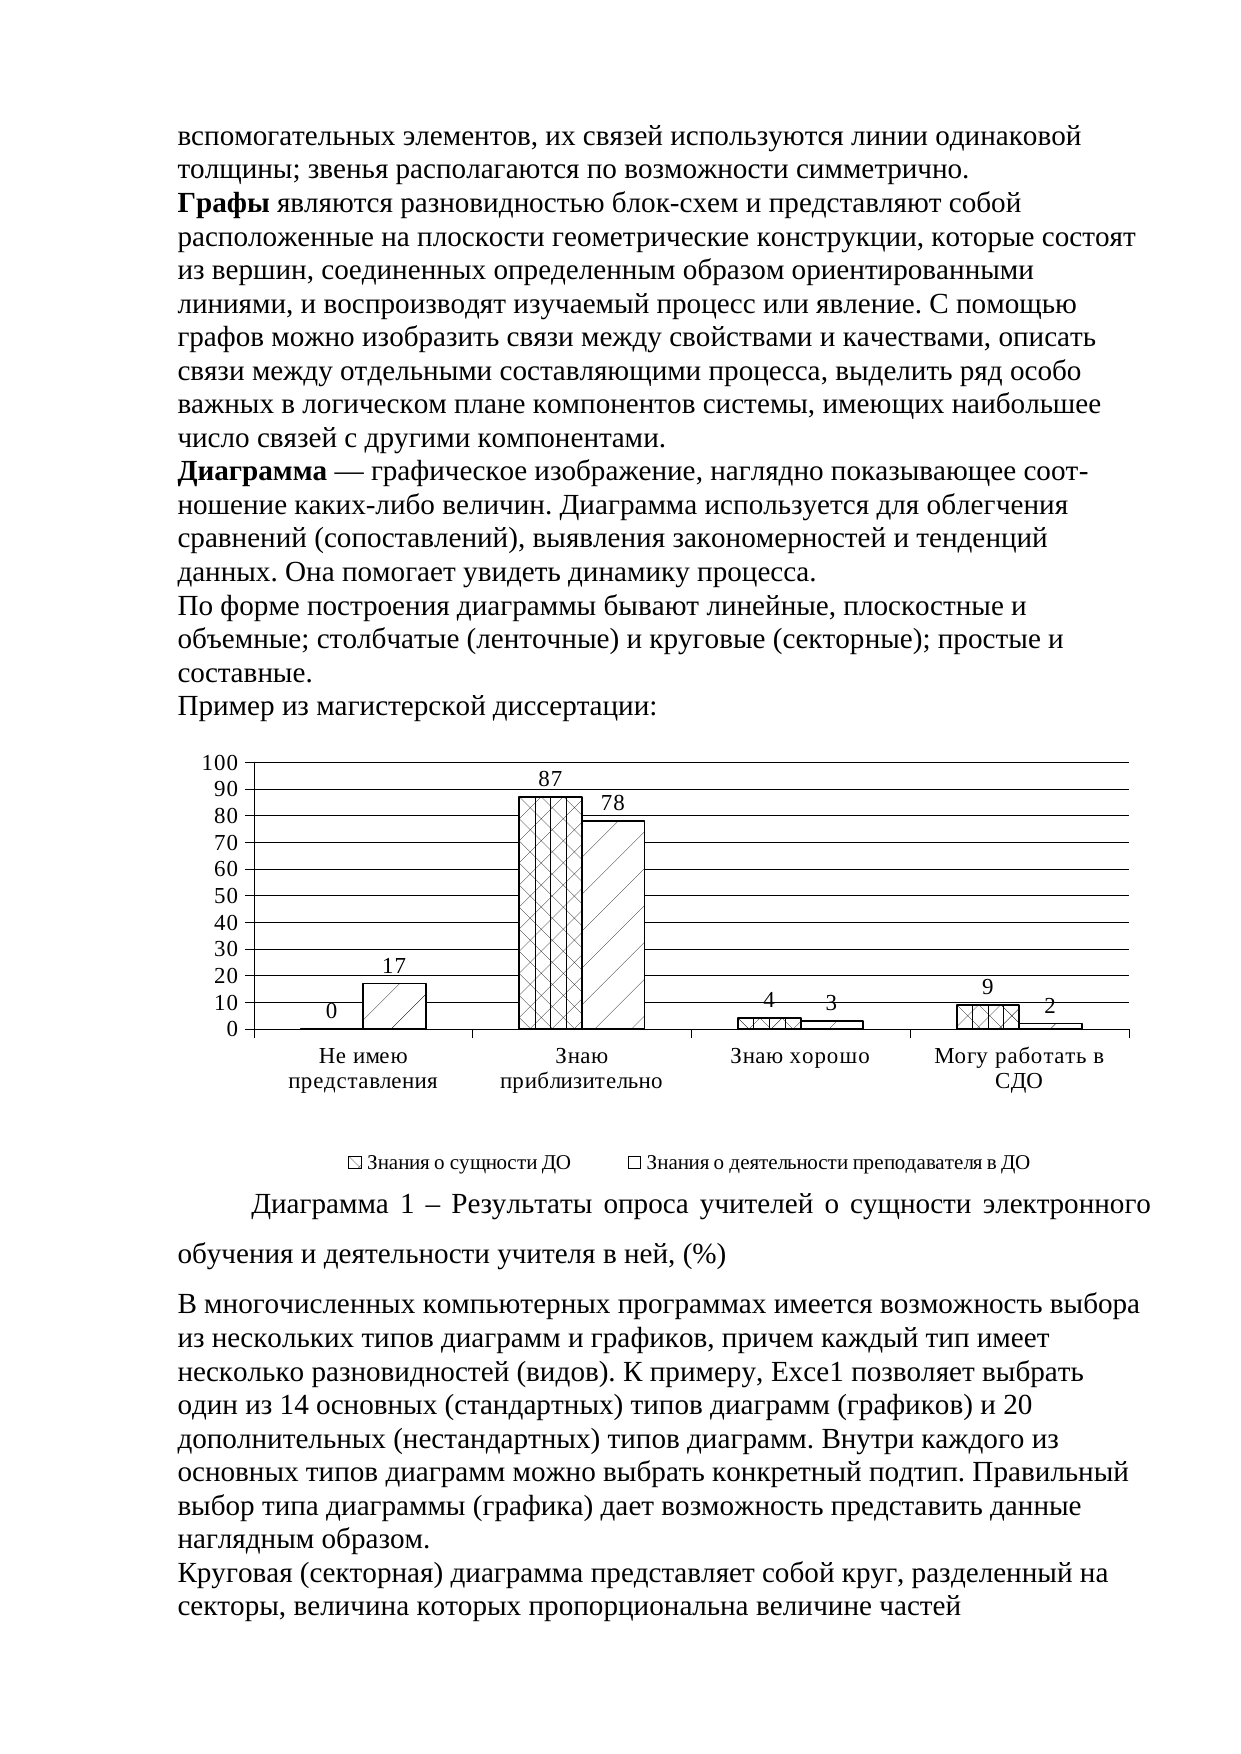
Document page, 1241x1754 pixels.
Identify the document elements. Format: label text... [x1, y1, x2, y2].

text Диаграмма 1 – Результаты опроса учителей о сущности электронного обучения и деятельности учителя в ней, (%) [177, 1186, 1152, 1270]
text Графы являются разновидностью блок-схем и представляют собой расположенные на плоскости геометрические конструкции, которые состоят из вершин, соединенных определенным образом ориентированными линиями, и воспроизводят изучаемый процесс или явление. С помощью графов можно изобразить связи между свойствами и качествами, описать связи между отдельными составляющими процесса, выделить ряд особо важных в логическом плане компонентов системы, имеющих наибольшее число связей с другими компонентами. [177, 185, 1152, 453]
text В многочисленных компьютерных программах имеется возможность выбора из нескольких типов диаграмм и графиков, причем каждый тип имеет несколько разновидностей (видов). К примеру, Ехсе1 позволяет выбрать один из 14 основных (стандартных) типов диаграмм (графиков) и 20 дополнительных (нестандартных) типов диаграмм. Внутри каждого из основных типов диаграмм можно выбрать конкретный подтип. Правильный выбор типа диаграммы (графика) дает возможность представить данные наглядным образом. [177, 1287, 1152, 1555]
text По форме построения диаграммы бывают линейные, плоскостные и объемные; столбчатые (ленточные) и круговые (секторные); простые и составные. [177, 588, 1152, 688]
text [177, 1555, 1152, 1622]
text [177, 118, 1152, 185]
text Диаграмма — графическое изображение, наглядно показывающее соотношение каких-либо величин. Диаграмма используется для облегчения сравнений (сопоставлений), выявления закономерностей и тенденций данных. Она помогает увидеть динамику процесса. [177, 453, 1152, 588]
text Пример из магистерской диссертации: [177, 688, 1152, 722]
